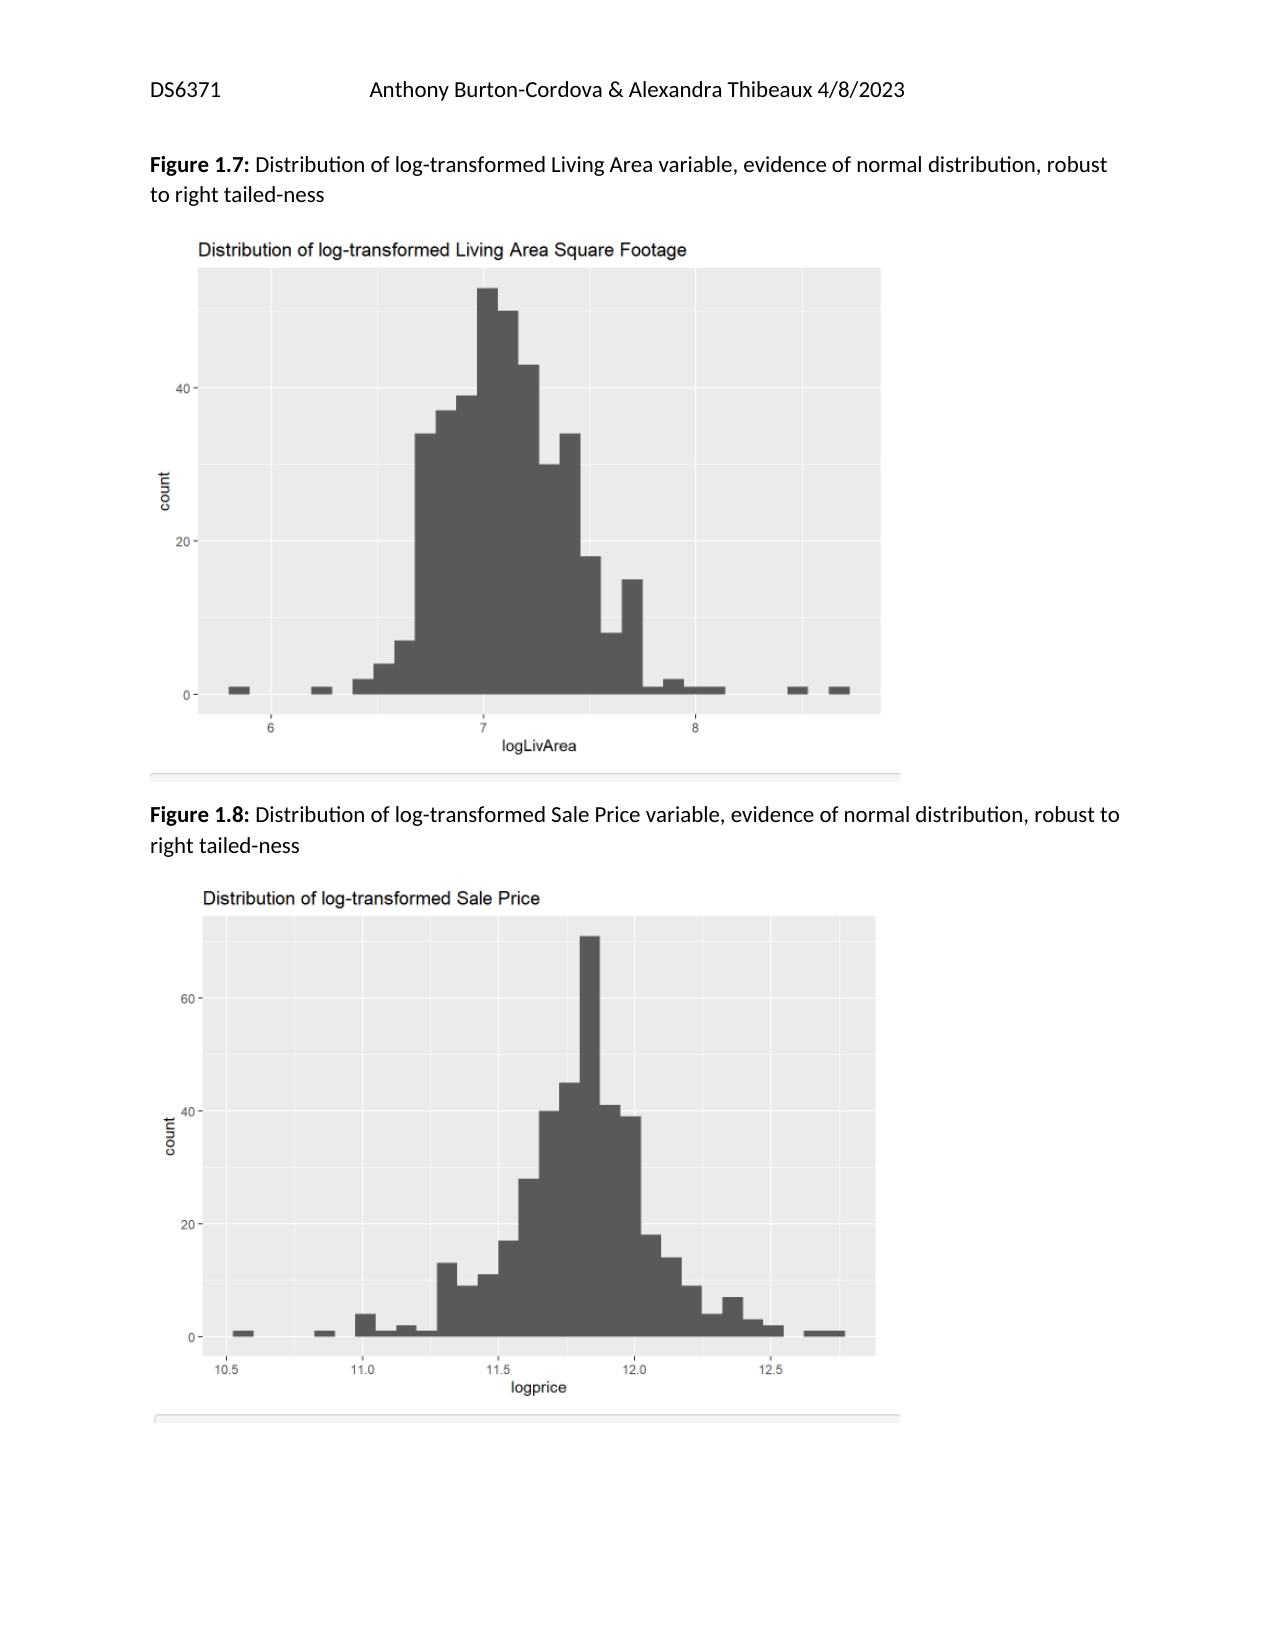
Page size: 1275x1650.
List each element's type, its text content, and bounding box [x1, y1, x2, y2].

text Figure 1.7: Distribution of log-transformed Living Area variable, evidence of normal distribution, robust to right tailed-ness [150, 150, 1125, 208]
text Figure 1.8: Distribution of log-transformed Sale Price variable, evidence of normal distribution, robust to right tailed-ness [150, 801, 1125, 859]
picture [150, 877, 901, 1423]
picture [150, 227, 901, 782]
